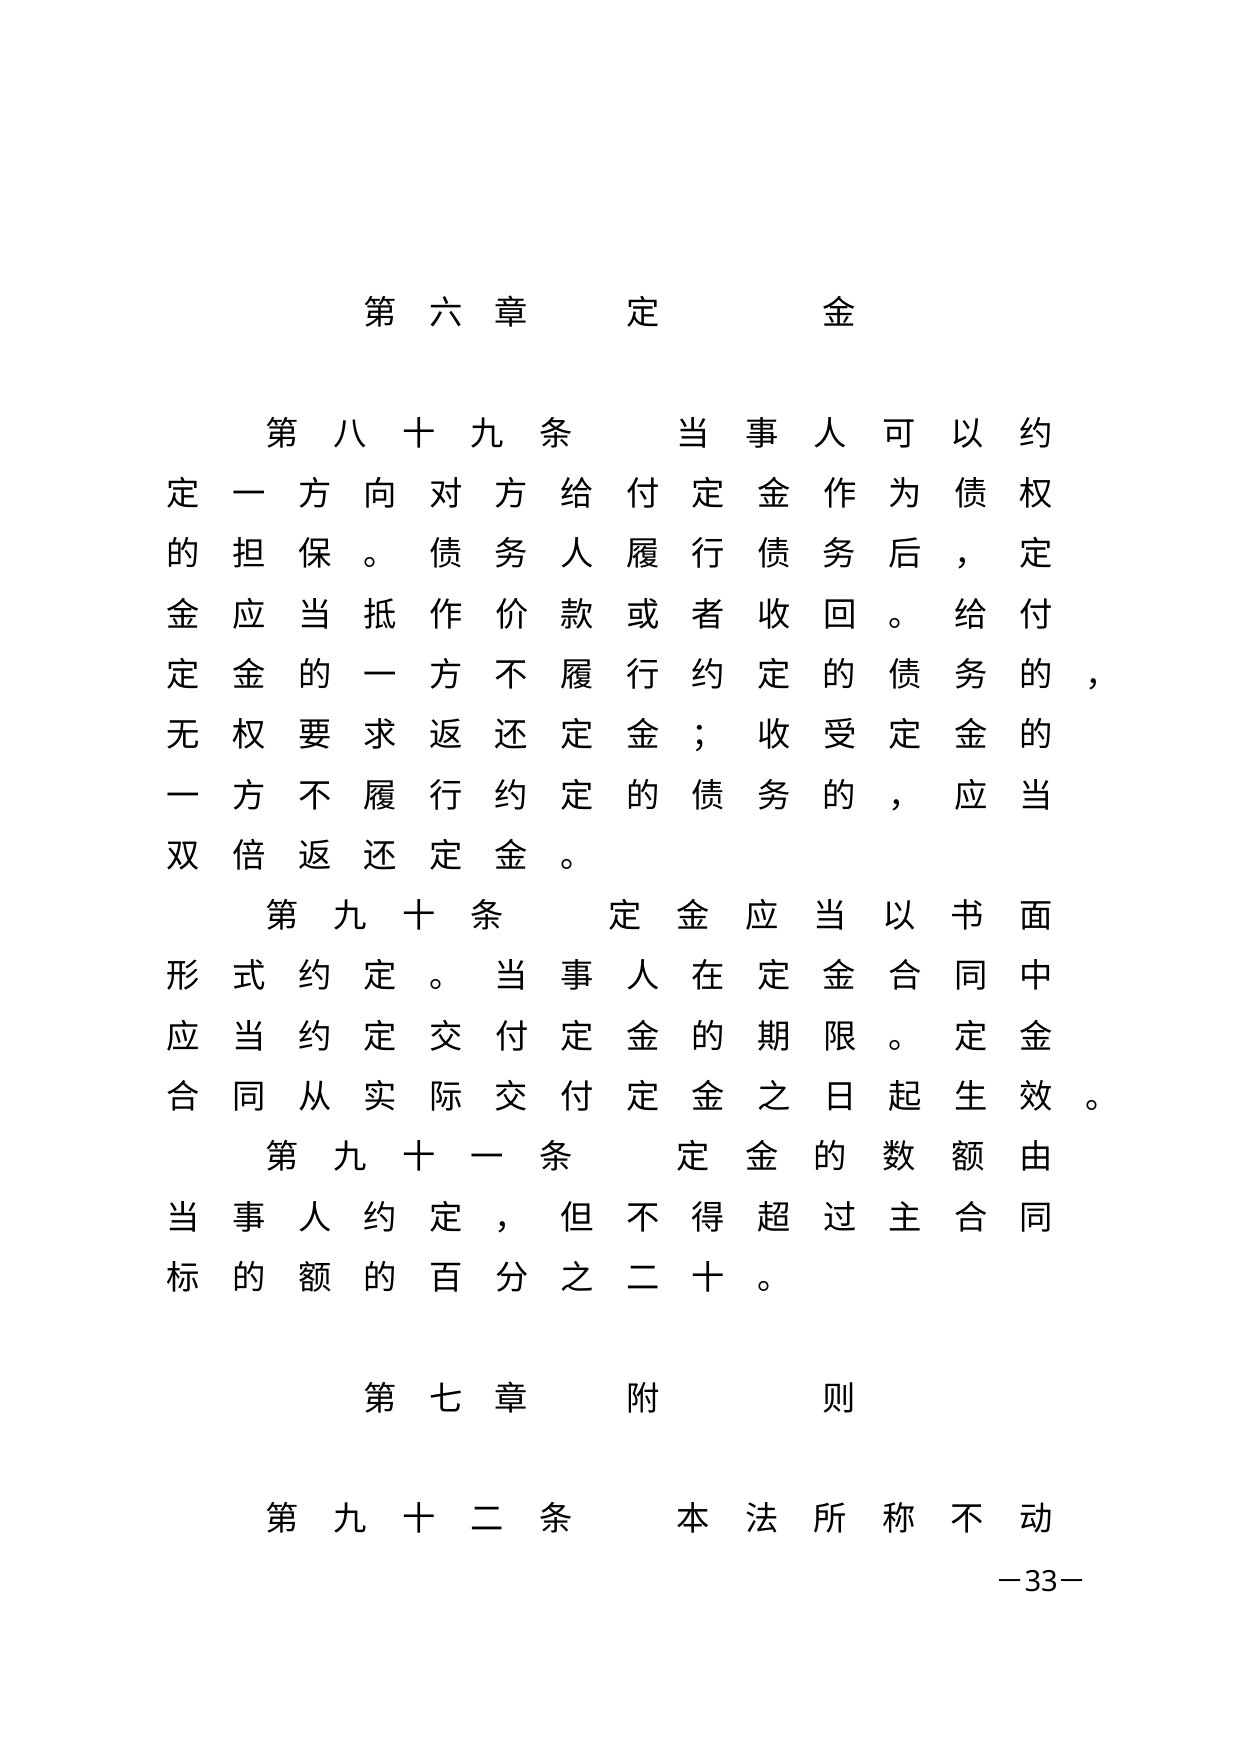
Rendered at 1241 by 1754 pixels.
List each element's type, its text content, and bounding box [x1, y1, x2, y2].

text 第六章 定 金 [167, 280, 1085, 340]
text 第九十一条 定金的数额由当事人约定，但不得超过主合同标的额的百分之二十。 [167, 1124, 1085, 1305]
text 第七章 附 则 [167, 1365, 1085, 1426]
text 第九十二条 本法所称不动产是指土地以及房屋、林木等地上定着物。 [167, 1486, 1085, 1546]
text 第九十条 定金应当以书面形式约定。当事人在定金合同中应当约定交付定金的期限。定金合同从实际交付定金之日起生效。 [167, 883, 1085, 1124]
text 第八十九条 当事人可以约定一方向对方给付定金作为债权的担保。债务人履行债务后，定金应当抵作价款或者收回。给付定金的一方不履行约定的债务的，无权要求返还定金；收受定金的一方不履行约定的债务的，应当双倍返还定金。 [167, 400, 1085, 883]
